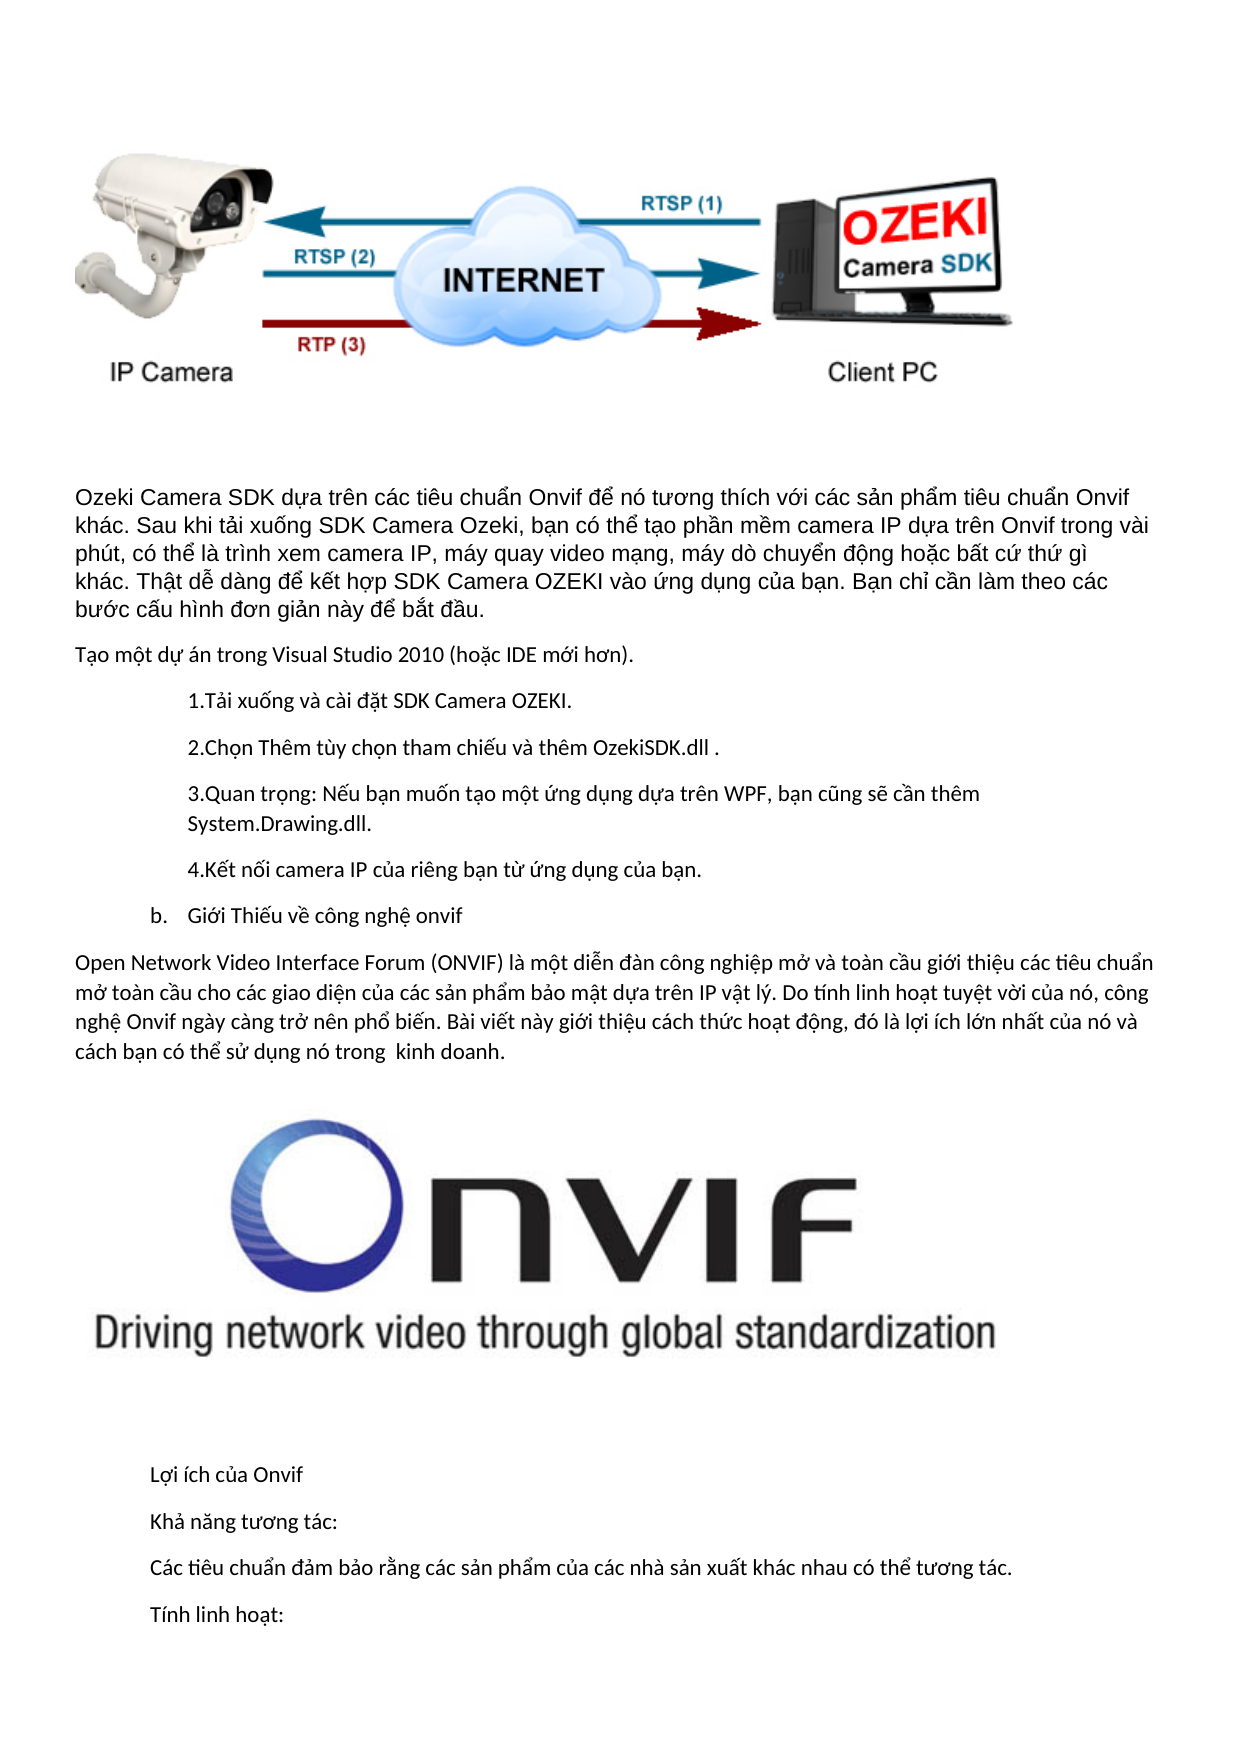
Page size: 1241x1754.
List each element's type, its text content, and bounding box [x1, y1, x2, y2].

text 1.Tải xuống và cài đặt SDK Camera OZEKI. [112, 687, 1165, 714]
text Khả năng tương tác: [75, 1507, 1165, 1535]
text Tạo một dự án trong Visual Studio 2010 (hoặc IDE mới hơn). [75, 640, 1165, 668]
text 2.Chọn Thêm tùy chọn tham chiếu và thêm OzekiSDK.dll . [112, 733, 1165, 761]
picture [75, 75, 1013, 466]
text 3.Quan trọng: Nếu bạn muốn tạo một ứng dụng dựa trên WPF, bạn cũng sẽ cần thêm System.Drawing.dll. [187, 779, 1165, 837]
picture [75, 1083, 1013, 1396]
text Lợi ích của Onvif [75, 1461, 1165, 1489]
text 4.Kết nối camera IP của riêng bạn từ ứng dụng của bạn. [112, 855, 1165, 883]
text Tính linh hoạt: [75, 1600, 1165, 1628]
text Ozeki Camera SDK dựa trên các tiêu chuẩn Onvif để nó tương thích với các sản phẩm tiêu chuẩn Onvif khác. Sau khi tải xuống SDK Camera Ozeki, bạn có thể tạo phần mềm camera IP dựa trên Onvif trong vài phút, có thể là trình xem camera IP, máy quay video mạng, máy dò chuyển động hoặc bất cứ thứ gì khác. Thật dễ dàng để kết hợp SDK Camera OZEKI vào ứng dụng của bạn. Bạn chỉ cần làm theo các bước cấu hình đơn giản này để bắt đầu. [75, 484, 1165, 622]
list Giới Thiếu về công nghệ onvif [150, 902, 1165, 930]
text Các tiêu chuẩn đảm bảo rằng các sản phẩm của các nhà sản xuất khác nhau có thể tương tác. [75, 1553, 1165, 1581]
text Open Network Video Interface Forum (ONVIF) là một diễn đàn công nghiệp mở và toàn cầu giới thiệu các tiêu chuẩn mở toàn cầu cho các giao diện của các sản phẩm bảo mật dựa trên IP vật lý. Do tính linh hoạt tuyệt vời của nó, công nghệ Onvif ngày càng trở nên phổ biến. Bài viết này giới thiệu cách thức hoạt động, đó là lợi ích lớn nhất của nó và cách bạn có thể sử dụng nó trong kinh doanh. [75, 948, 1165, 1065]
